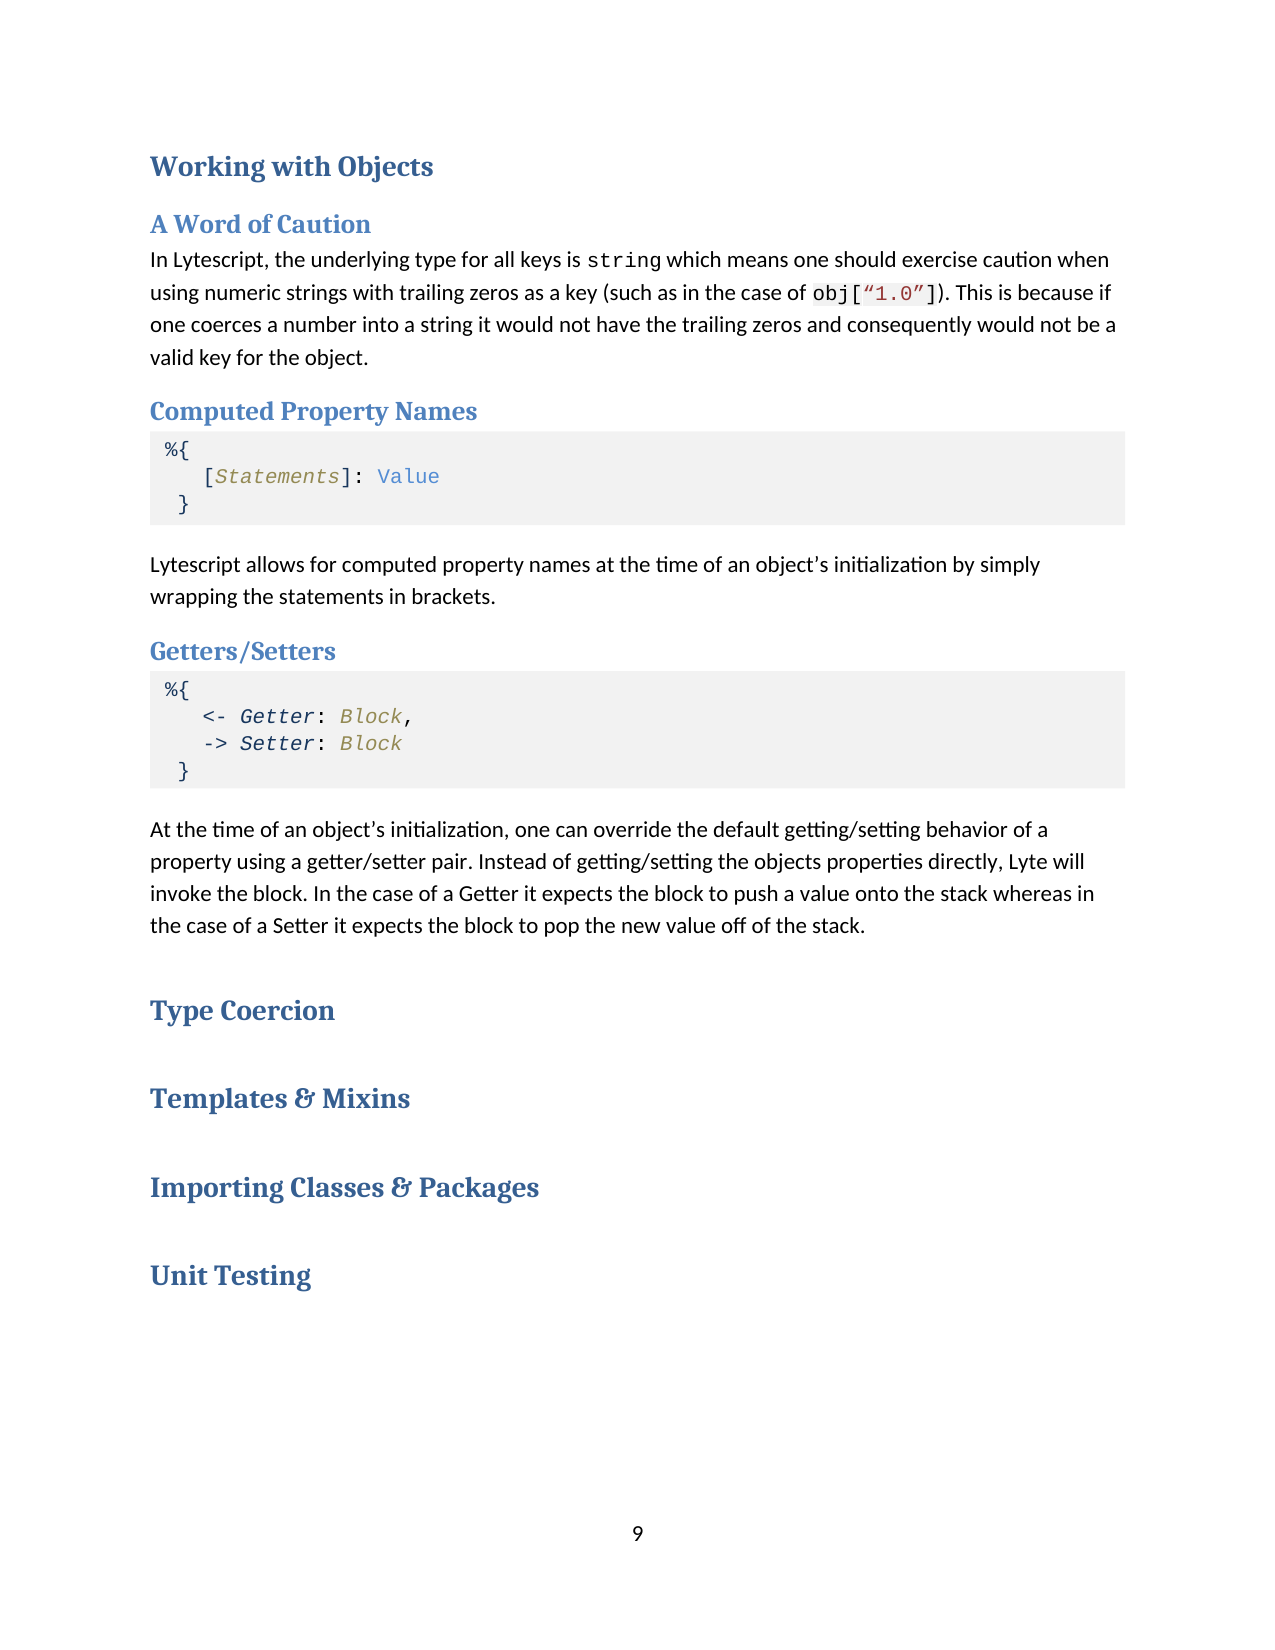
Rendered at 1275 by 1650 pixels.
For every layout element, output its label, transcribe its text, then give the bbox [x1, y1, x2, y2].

text In Lytescript, the underlying type for all keys is string which means one should exercise caution when using numeric strings with trailing zeros as a key (such as in the case of obj[“1.0”]). This is because if one coerces a number into a string it would not have the trailing zeros and consequently would not be a valid key for the object. [150, 245, 1125, 371]
subtitle A Word of Caution [150, 209, 1125, 241]
subtitle Working with Objects [150, 150, 1125, 183]
subtitle Getters/Setters [150, 636, 1125, 667]
subtitle Templates & Mixins [150, 1082, 1125, 1116]
subtitle Computed Property Names [150, 396, 1125, 427]
text At the time of an object’s initialization, one can override the default getting/setting behavior of a property using a getter/setter pair. Instead of getting/setting the objects properties directly, Lyte will invoke the block. In the case of a Getter it expects the block to push a value onto the stack whereas in the case of a Setter it expects the block to pop the new value off of the stack. [150, 815, 1125, 940]
subtitle Unit Testing [150, 1259, 1125, 1293]
subtitle Importing Classes & Packages [150, 1171, 1125, 1204]
text Lytescript allows for computed property names at the time of an object’s initialization by simply wrapping the statements in brackets. [150, 550, 1125, 611]
subtitle Type Coercion [150, 994, 1125, 1027]
